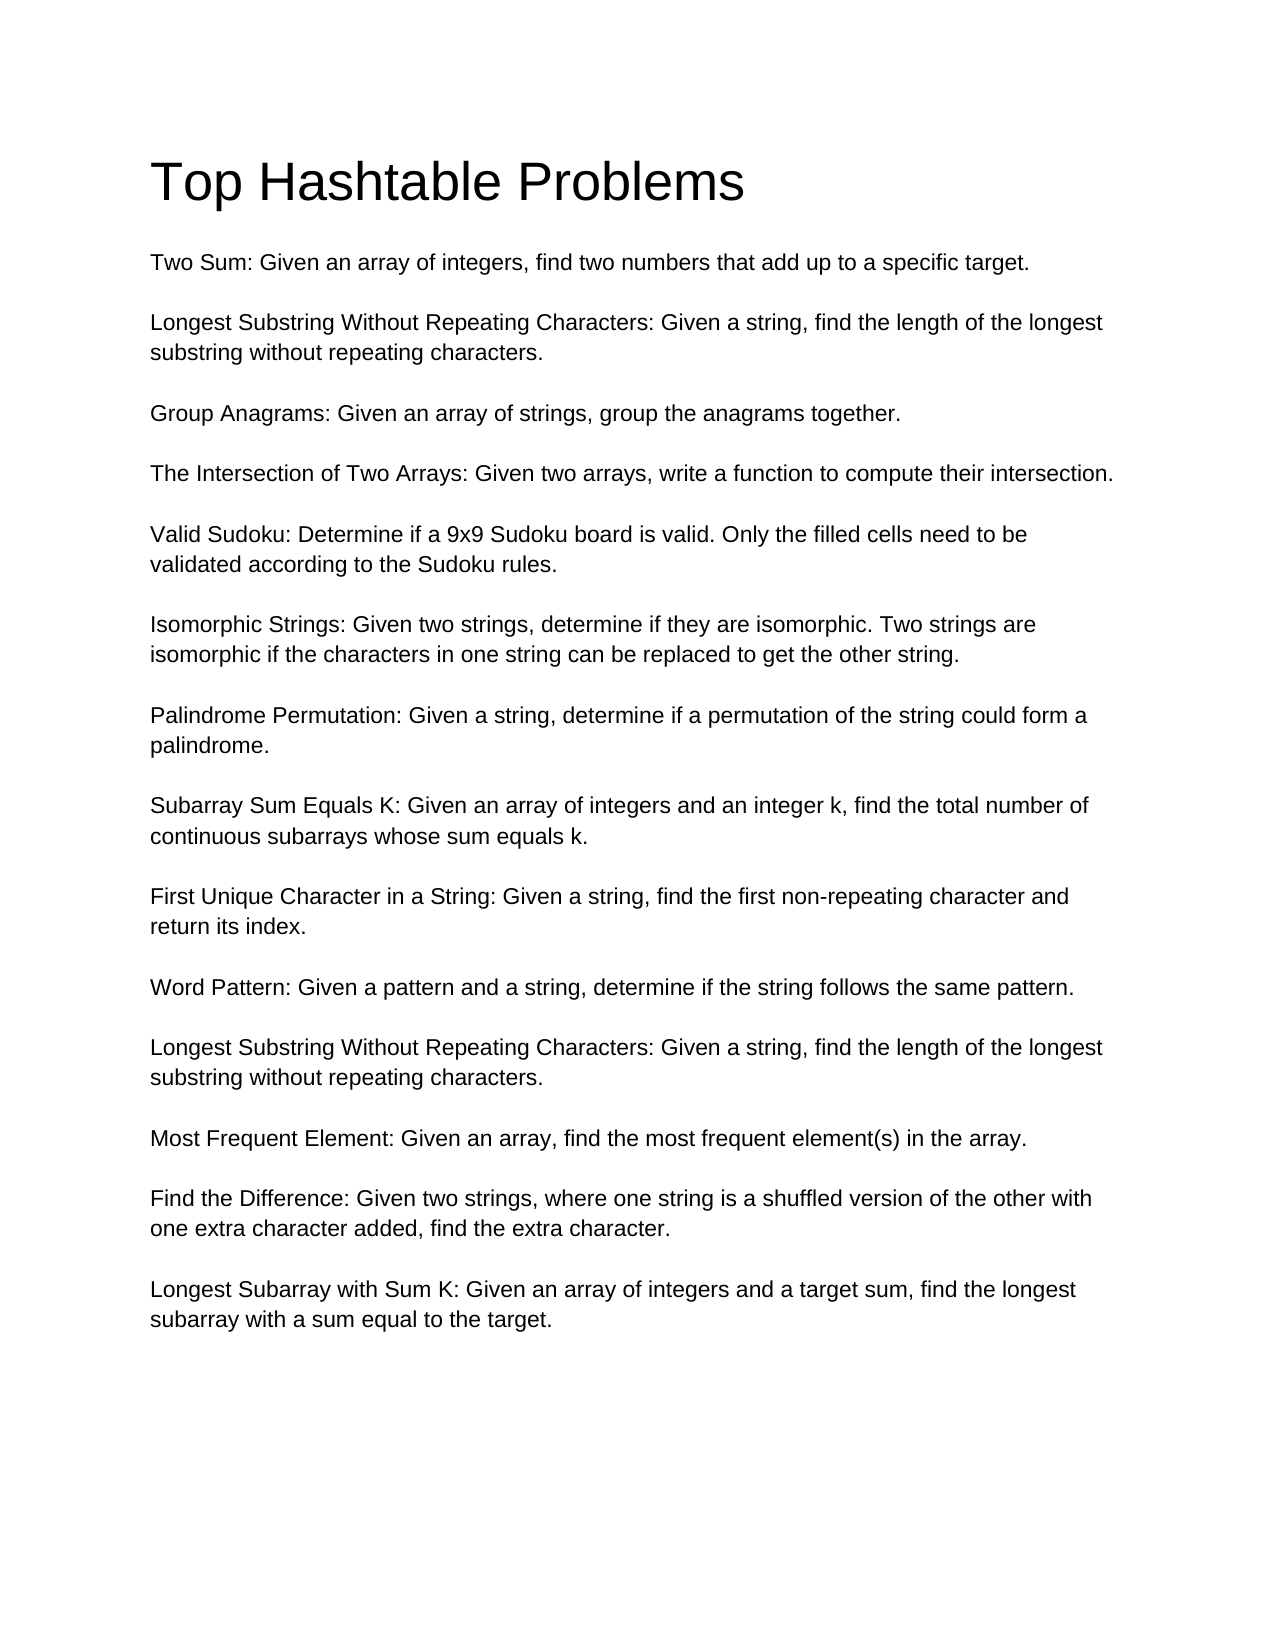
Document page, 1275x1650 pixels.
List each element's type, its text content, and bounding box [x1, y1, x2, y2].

text Longest Substring Without Repeating Characters: Given a string, find the length of the longest substring without repeating characters. [150, 1034, 1125, 1091]
text Isomorphic Strings: Given two strings, determine if they are isomorphic. Two strings are isomorphic if the characters in one string can be replaced to get the other string. [150, 611, 1125, 668]
text First Unique Character in a String: Given a string, find the first non-repeating character and return its index. [150, 883, 1125, 940]
text Word Pattern: Given a pattern and a string, determine if the string follows the same pattern. [150, 974, 1125, 1000]
text Group Anagrams: Given an array of strings, group the anagrams together. [150, 400, 1125, 426]
text Longest Subarray with Sum K: Given an array of integers and a target sum, find the longest subarray with a sum equal to the target. [150, 1276, 1125, 1332]
text The Intersection of Two Arrays: Given two arrays, write a function to compute their intersection. [150, 460, 1125, 487]
text Most Frequent Element: Given an array, find the most frequent element(s) in the array. [150, 1125, 1125, 1151]
title Top Hashtable Problems [150, 150, 1125, 212]
text Longest Substring Without Repeating Characters: Given a string, find the length of the longest substring without repeating characters. [150, 309, 1125, 366]
text Valid Sudoku: Determine if a 9x9 Sudoku board is valid. Only the filled cells need to be validated according to the Sudoku rules. [150, 521, 1125, 577]
text Subarray Sum Equals K: Given an array of integers and an integer k, find the total number of continuous subarrays whose sum equals k. [150, 792, 1125, 849]
text Palindrome Permutation: Given a string, determine if a permutation of the string could form a palindrome. [150, 702, 1125, 758]
text Find the Difference: Given two strings, where one string is a shuffled version of the other with one extra character added, find the extra character. [150, 1185, 1125, 1242]
text Two Sum: Given an array of integers, find two numbers that add up to a specific target. [150, 249, 1125, 275]
